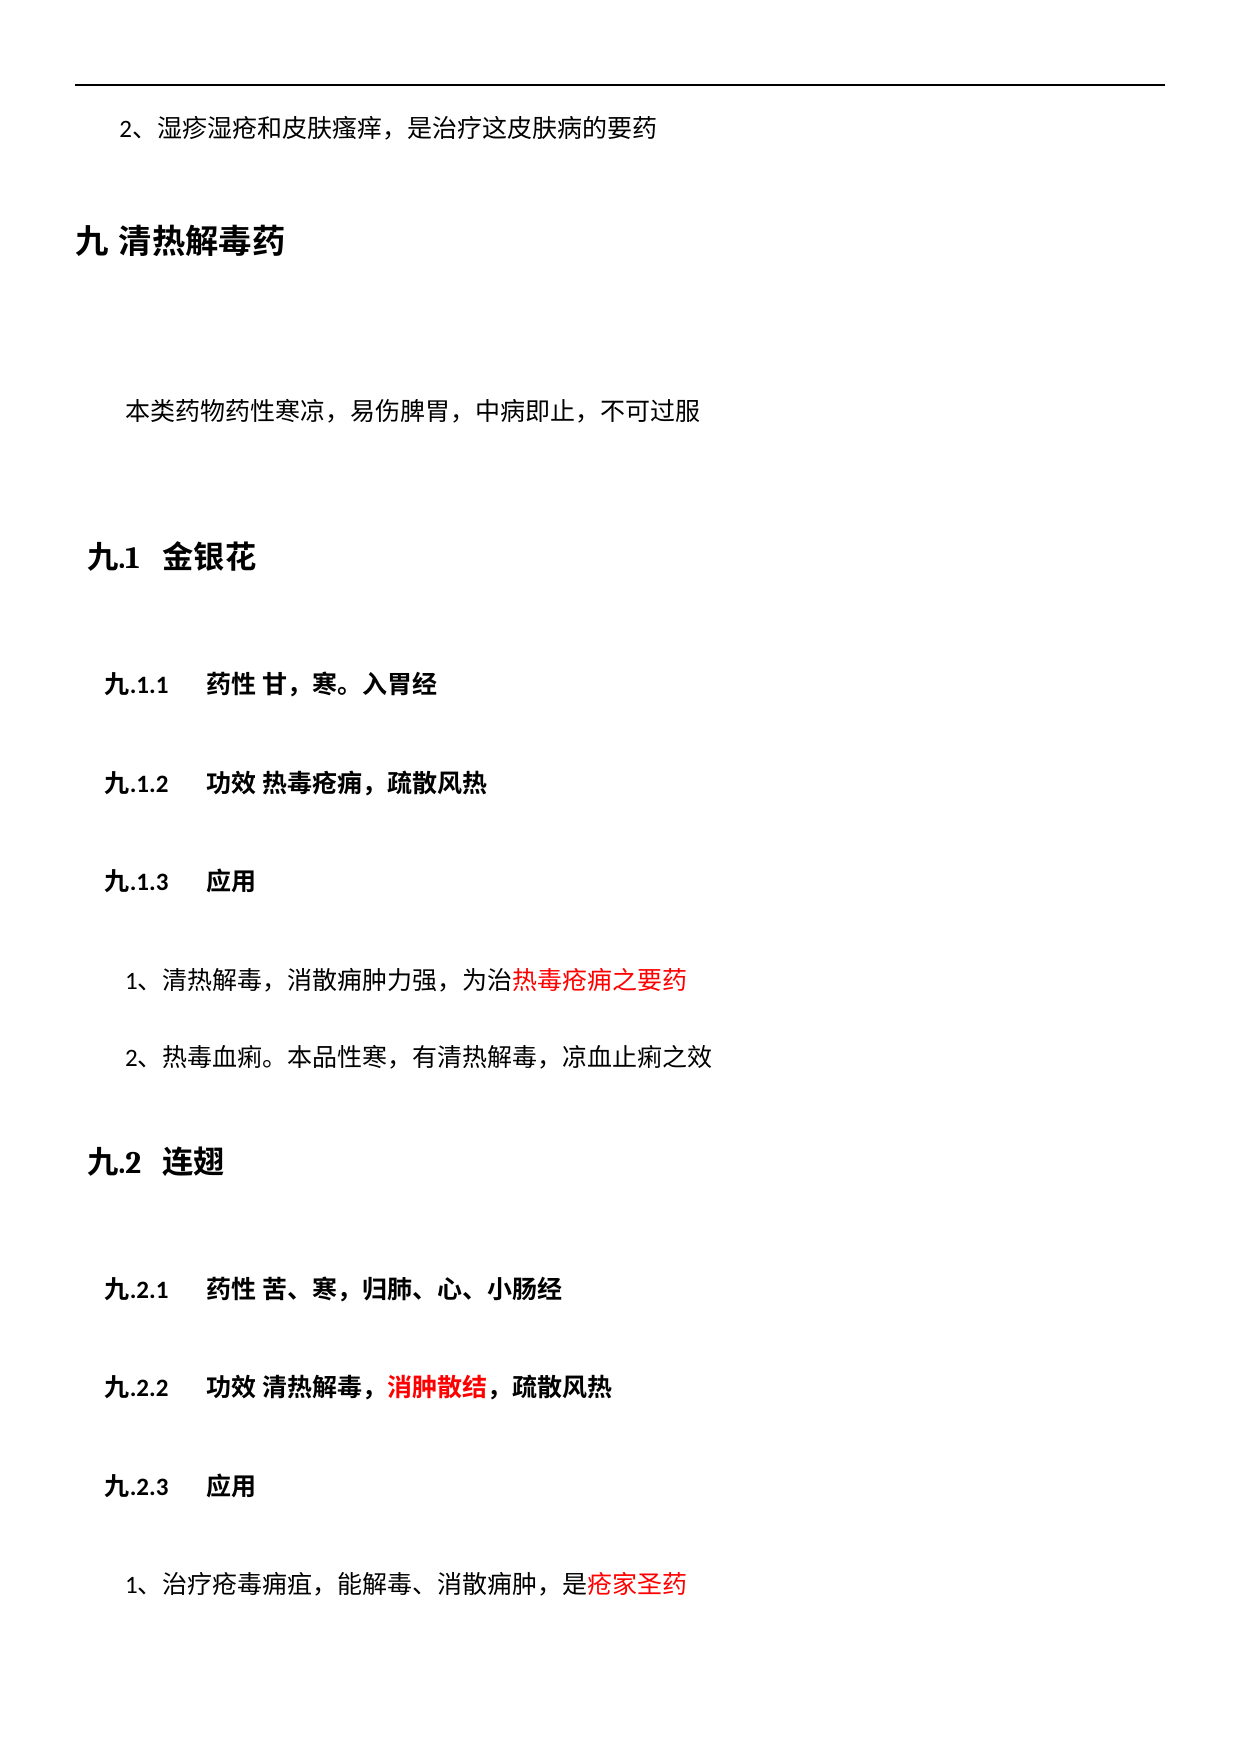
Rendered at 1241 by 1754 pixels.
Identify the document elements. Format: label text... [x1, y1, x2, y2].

subtitle 药性 苦、寒，归肺、心、小肠经 [104, 1253, 1165, 1321]
text 本类药物药性寒凉，易伤脾胃，中病即止，不可过服 [75, 375, 1165, 443]
subtitle 连翅 [87, 1125, 1165, 1193]
subtitle 金银花 [87, 521, 1165, 589]
text 2、湿疹湿疮和皮肤瘙痒，是治疗这皮肤病的要药 [75, 93, 1165, 161]
subtitle 清热解毒药 [75, 205, 1165, 273]
subtitle 功效 热毒疮痈，疏散风热 [104, 747, 1165, 815]
subtitle 药性 甘，寒。入胃经 [104, 649, 1165, 717]
text 2、热毒血痢。本品性寒，有清热解毒，凉血止痢之效 [75, 1021, 1165, 1089]
subtitle 功效 清热解毒，消肿散结，疏散风热 [104, 1352, 1165, 1420]
subtitle 应用 [104, 846, 1165, 914]
text 1、清热解毒，消散痈肿力强，为治热毒疮痈之要药 [75, 944, 1165, 1012]
text 1、治疗疮毒痈疽，能解毒、消散痈肿，是疮家圣药 [75, 1549, 1165, 1617]
subtitle 应用 [104, 1450, 1165, 1518]
